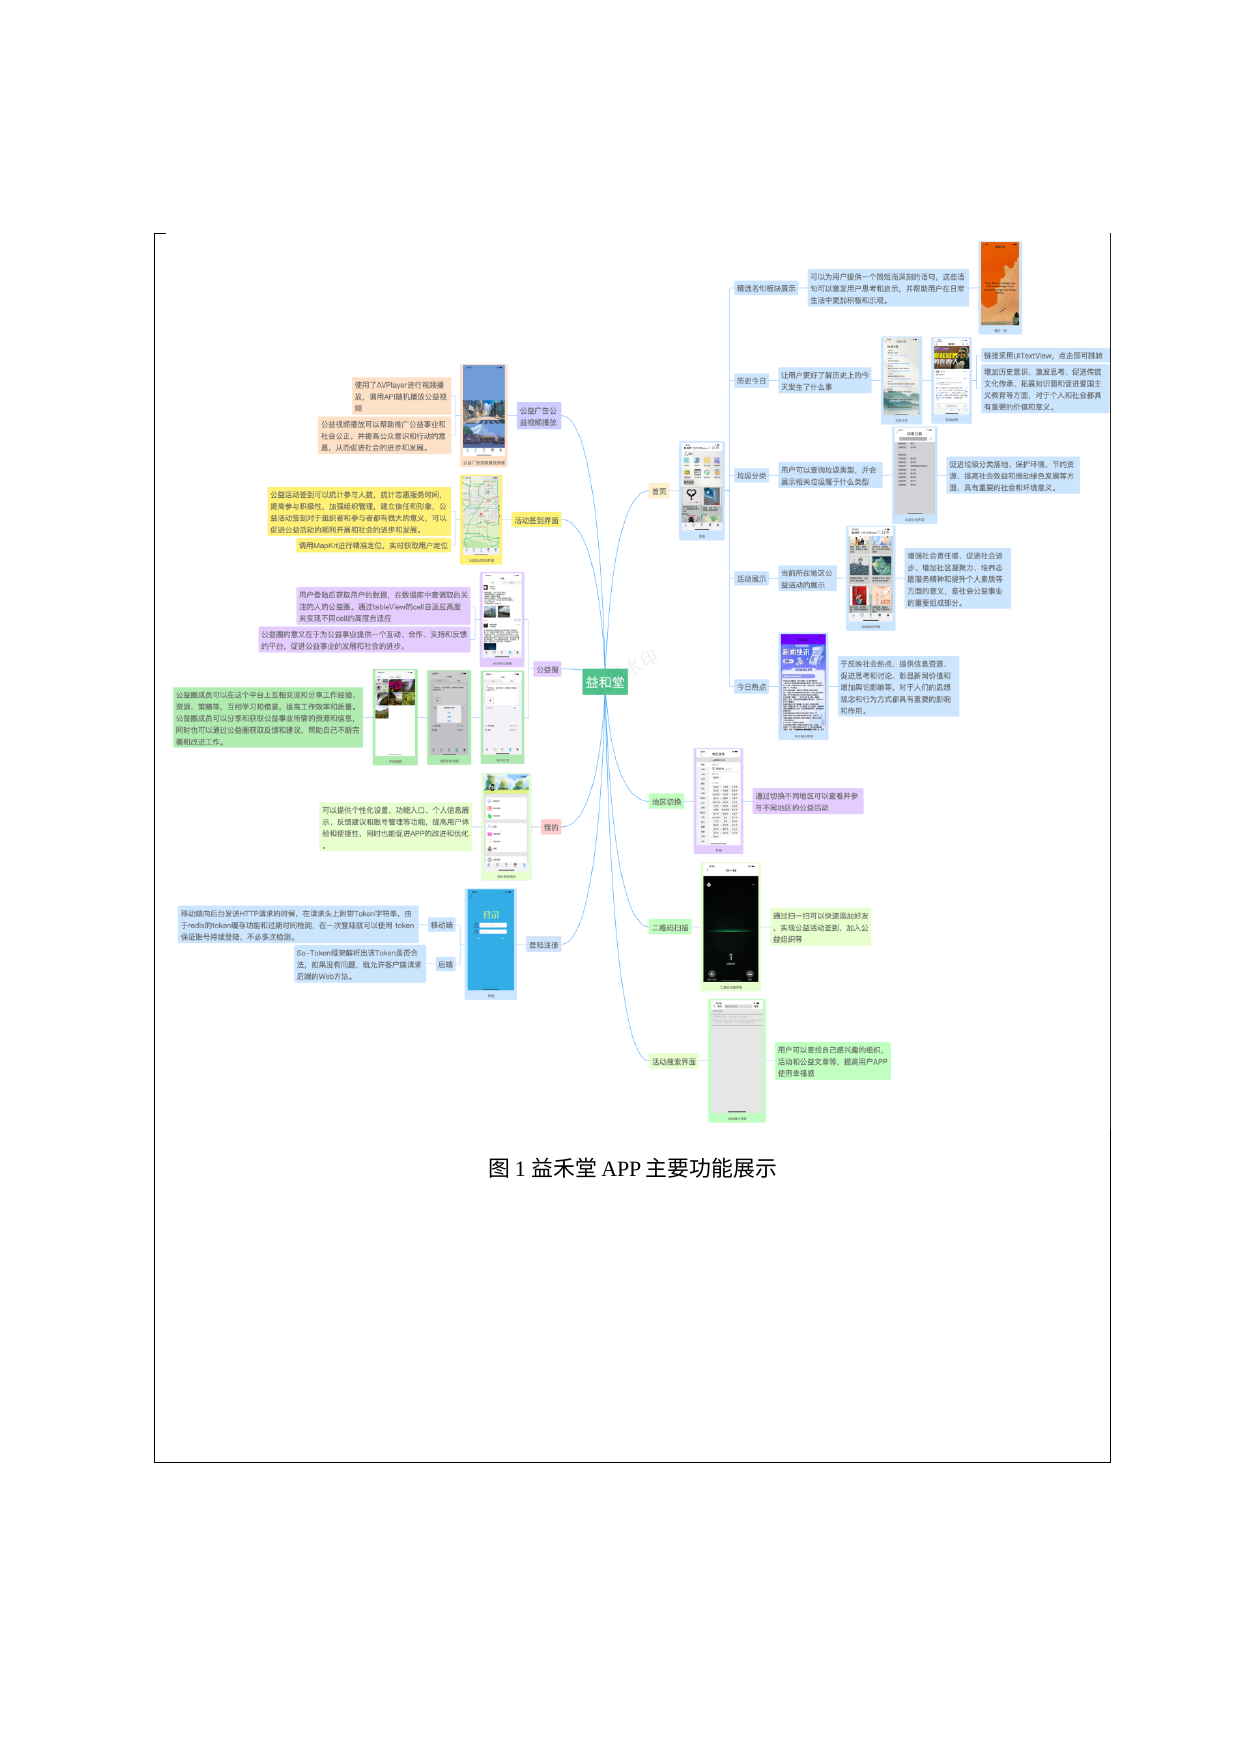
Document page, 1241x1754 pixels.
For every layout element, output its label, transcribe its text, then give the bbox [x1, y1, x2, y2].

table_cell 图1 益禾堂APP主要功能展示 [155, 234, 1110, 1462]
picture [165, 233, 1111, 1130]
